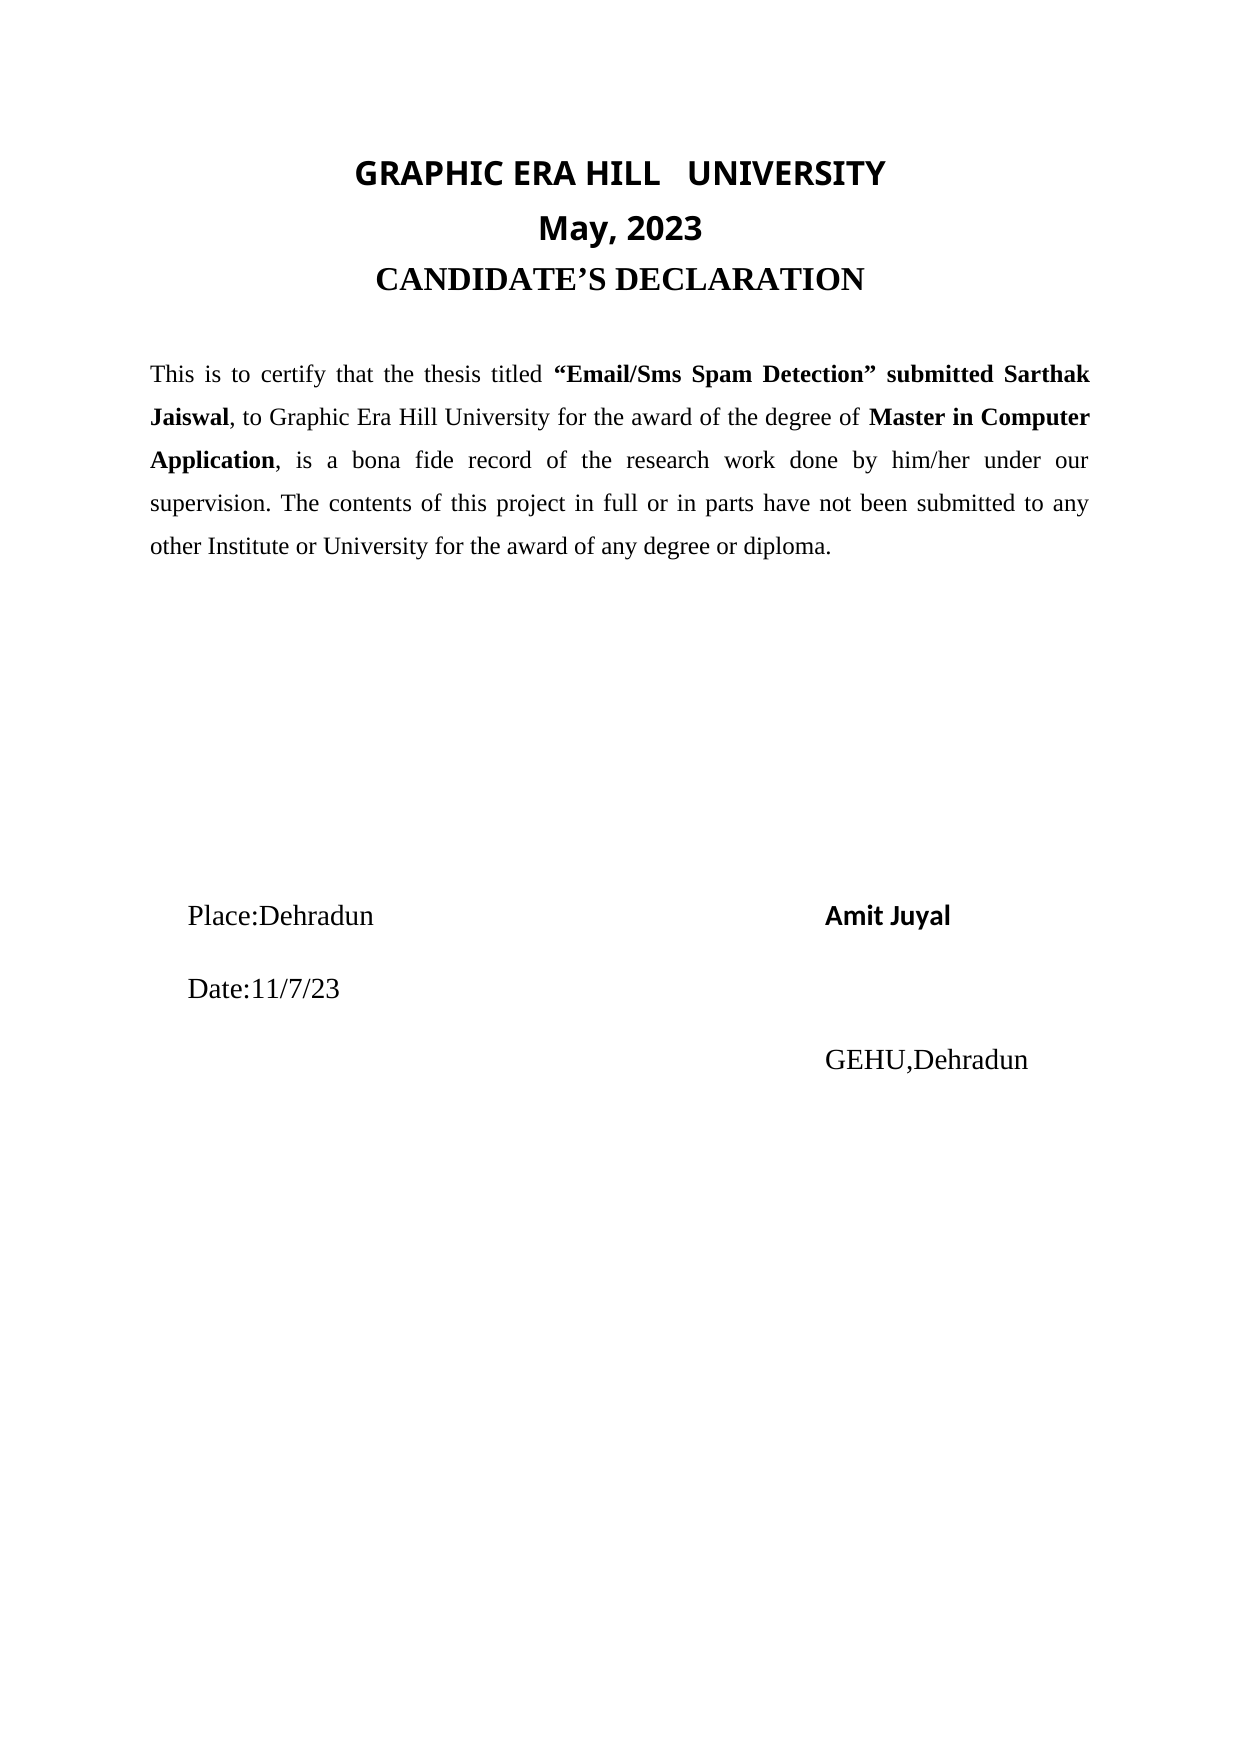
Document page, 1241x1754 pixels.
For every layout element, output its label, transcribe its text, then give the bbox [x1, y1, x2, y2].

text Date:11/7/23 [150, 971, 1090, 1004]
text GRAPHIC ERA HILL UNIVERSITY [150, 150, 1090, 195]
text This is to certify that the thesis titled “Email/Sms Spam Detection” submitted Sarthak Jaiswal, to Graphic Era Hill University for the award of the degree of Master in Computer Application, is a bona fide record of the research work done by him/her under our supervision. The contents of this project in full or in parts have not been submitted to any other Institute or University for the award of any degree or diploma. [150, 359, 1090, 560]
text Place:Dehradun Amit Juyal [150, 897, 1090, 932]
text GEHU,Dehradun [750, 1042, 1090, 1327]
text May, 2023 [150, 204, 1090, 250]
text CANDIDATE’S DECLARATION [150, 259, 1090, 297]
